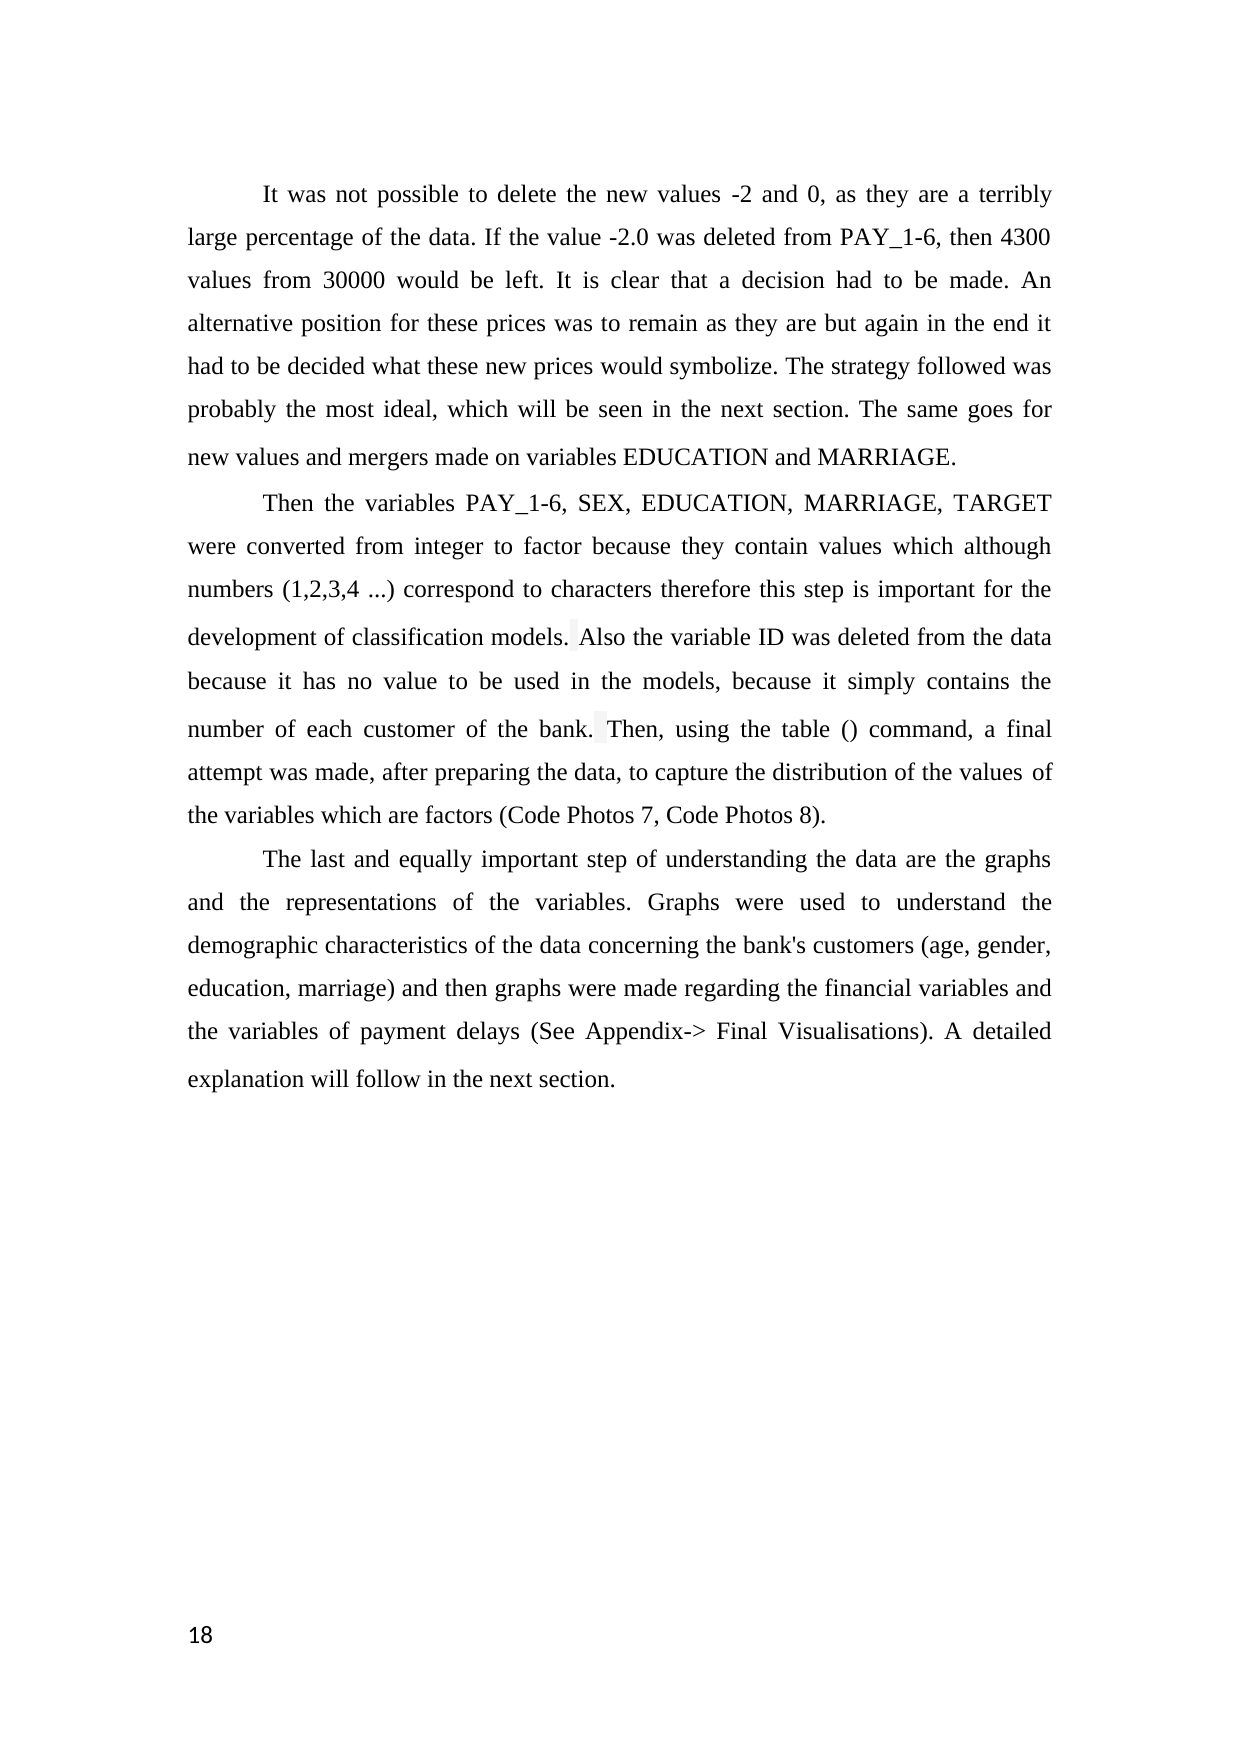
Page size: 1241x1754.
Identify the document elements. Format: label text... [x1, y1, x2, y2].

text Then the variables PAY_1-6, SEX, EDUCATION, MARRIAGE, TARGET were converted from integer to factor because they contain values which although numbers (1,2,3,4 ...) correspond to characters therefore this step is important for the development of classification models. Also the variable ID was deleted from the data because it has no value to be used in the models, because it simply contains the number of each customer of the bank. Then, using the table () command, a final attempt was made, after preparing the data, to capture the distribution of the values ​​of the variables which are factors (Code Photos 7, Code Photos 8). [187, 488, 1053, 829]
text It was not possible to delete the new values ​​-2 and 0, as they are a terribly large percentage of the data. If the value -2.0 was deleted from PAY_1-6, then 4300 values ​​from 30000 would be left. It is clear that a decision had to be made. An alternative position for these prices was to remain as they are but again in the end it had to be decided what these new prices would symbolize. The strategy followed was probably the most ideal, which will be seen in the next section. The same goes for new values ​​and mergers made on variables EDUCATION and MARRIAGE. [187, 179, 1053, 472]
text The last and equally important step of understanding the data are the graphs and the representations of the variables. Graphs were used to understand the demographic characteristics of the data concerning the bank's customers (age, gender, education, marriage) and then graphs were made regarding the financial variables and the variables of payment delays (See Appendix-> Final Visualisations). A detailed explanation will follow in the next section. [187, 844, 1053, 1093]
